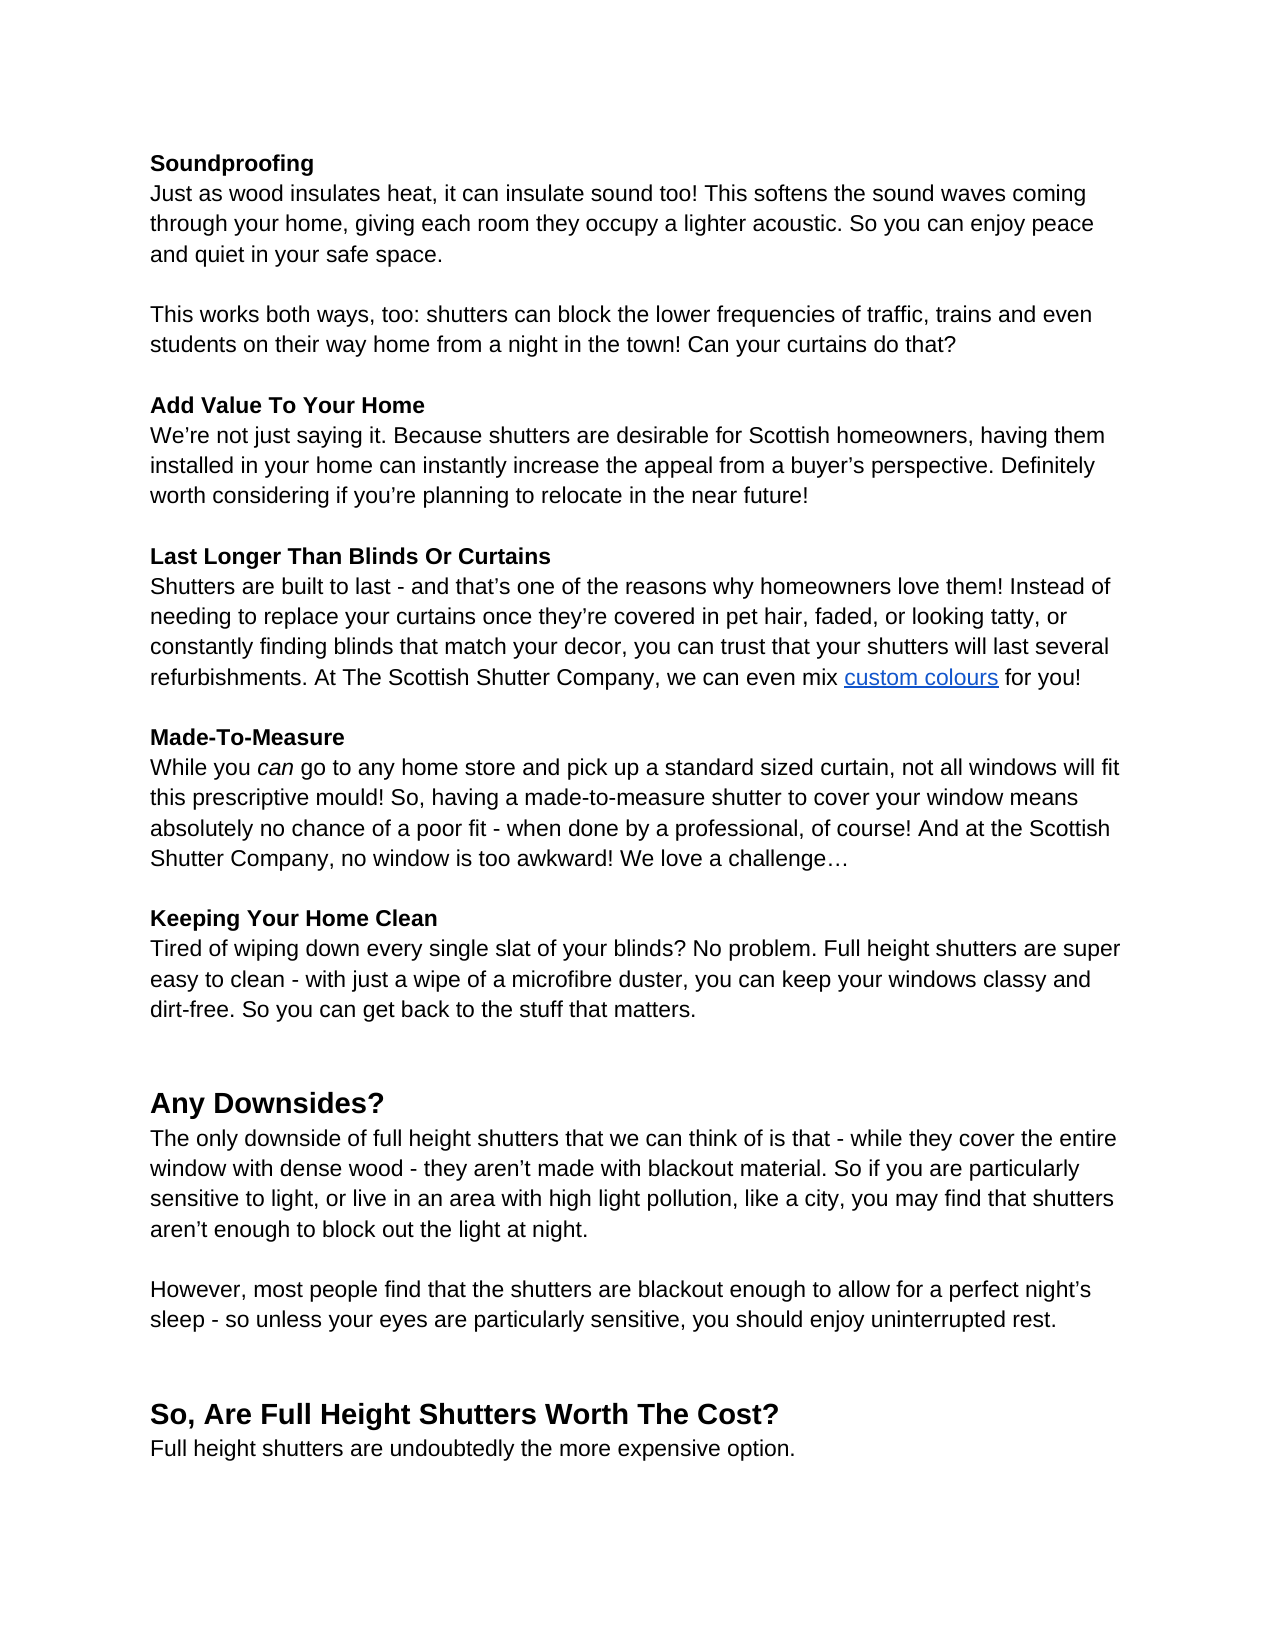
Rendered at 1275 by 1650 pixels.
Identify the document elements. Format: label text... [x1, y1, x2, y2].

text Soundproofing [150, 150, 1125, 176]
text Just as wood insulates heat, it can insulate sound too! This softens the sound waves coming through your home, giving each room they occupy a lighter acoustic. So you can enjoy peace and quiet in your safe space. [150, 180, 1125, 267]
text Shutters are built to last - and that’s one of the reasons why homeowners love them! Instead of needing to replace your curtains once they’re covered in pet hair, faded, or looking tatty, or constantly finding blinds that match your decor, you can trust that your shutters will last several refurbishments. At The Scottish Shutter Company, we can even mix custom colours for you! [150, 573, 1125, 690]
text Any Downsides? [150, 1086, 1125, 1120]
text While you can go to any home store and pick up a standard sized curtain, not all windows will fit this prescriptive mould! So, having a made-to-measure shutter to cover your window means absolutely no chance of a poor fit - when done by a professional, of course! And at the Scottish Shutter Company, no window is too awkward! We love a challenge… [150, 754, 1125, 871]
text However, most people find that the shutters are blackout enough to allow for a perfect night’s sleep - so unless your eyes are particularly sensitive, you should enjoy uninterrupted rest. [150, 1276, 1125, 1333]
text Keeping Your Home Clean [150, 905, 1125, 932]
text We’re not just saying it. Because shutters are desirable for Scottish homeowners, having them installed in your home can instantly increase the appeal from a buyer’s perspective. Definitely worth considering if you’re planning to relocate in the near future! [150, 422, 1125, 509]
text This works both ways, too: shutters can block the lower frequencies of traffic, trains and even students on their way home from a night in the town! Can your curtains do that? [150, 271, 1125, 358]
text Tired of wiping down every single slat of your blinds? No problem. Full height shutters are super easy to clean - with just a wipe of a microfibre duster, you can keep your windows classy and dirt-free. So you can get back to the stuff that matters. [150, 935, 1125, 1022]
text Add Value To Your Home [150, 392, 1125, 418]
text The only downside of full height shutters that we can think of is that - while they cover the entire window with dense wood - they aren’t made with blackout material. So if you are particularly sensitive to light, or live in an area with high light pollution, like a city, you may find that shutters aren’t enough to block out the light at night. [150, 1125, 1125, 1242]
text So, Are Full Height Shutters Worth The Cost? [150, 1397, 1125, 1430]
text Last Longer Than Blinds Or Curtains [150, 543, 1125, 569]
text Made-To-Measure [150, 724, 1125, 750]
text Full height shutters are undoubtedly the more expensive option. [150, 1435, 1125, 1462]
